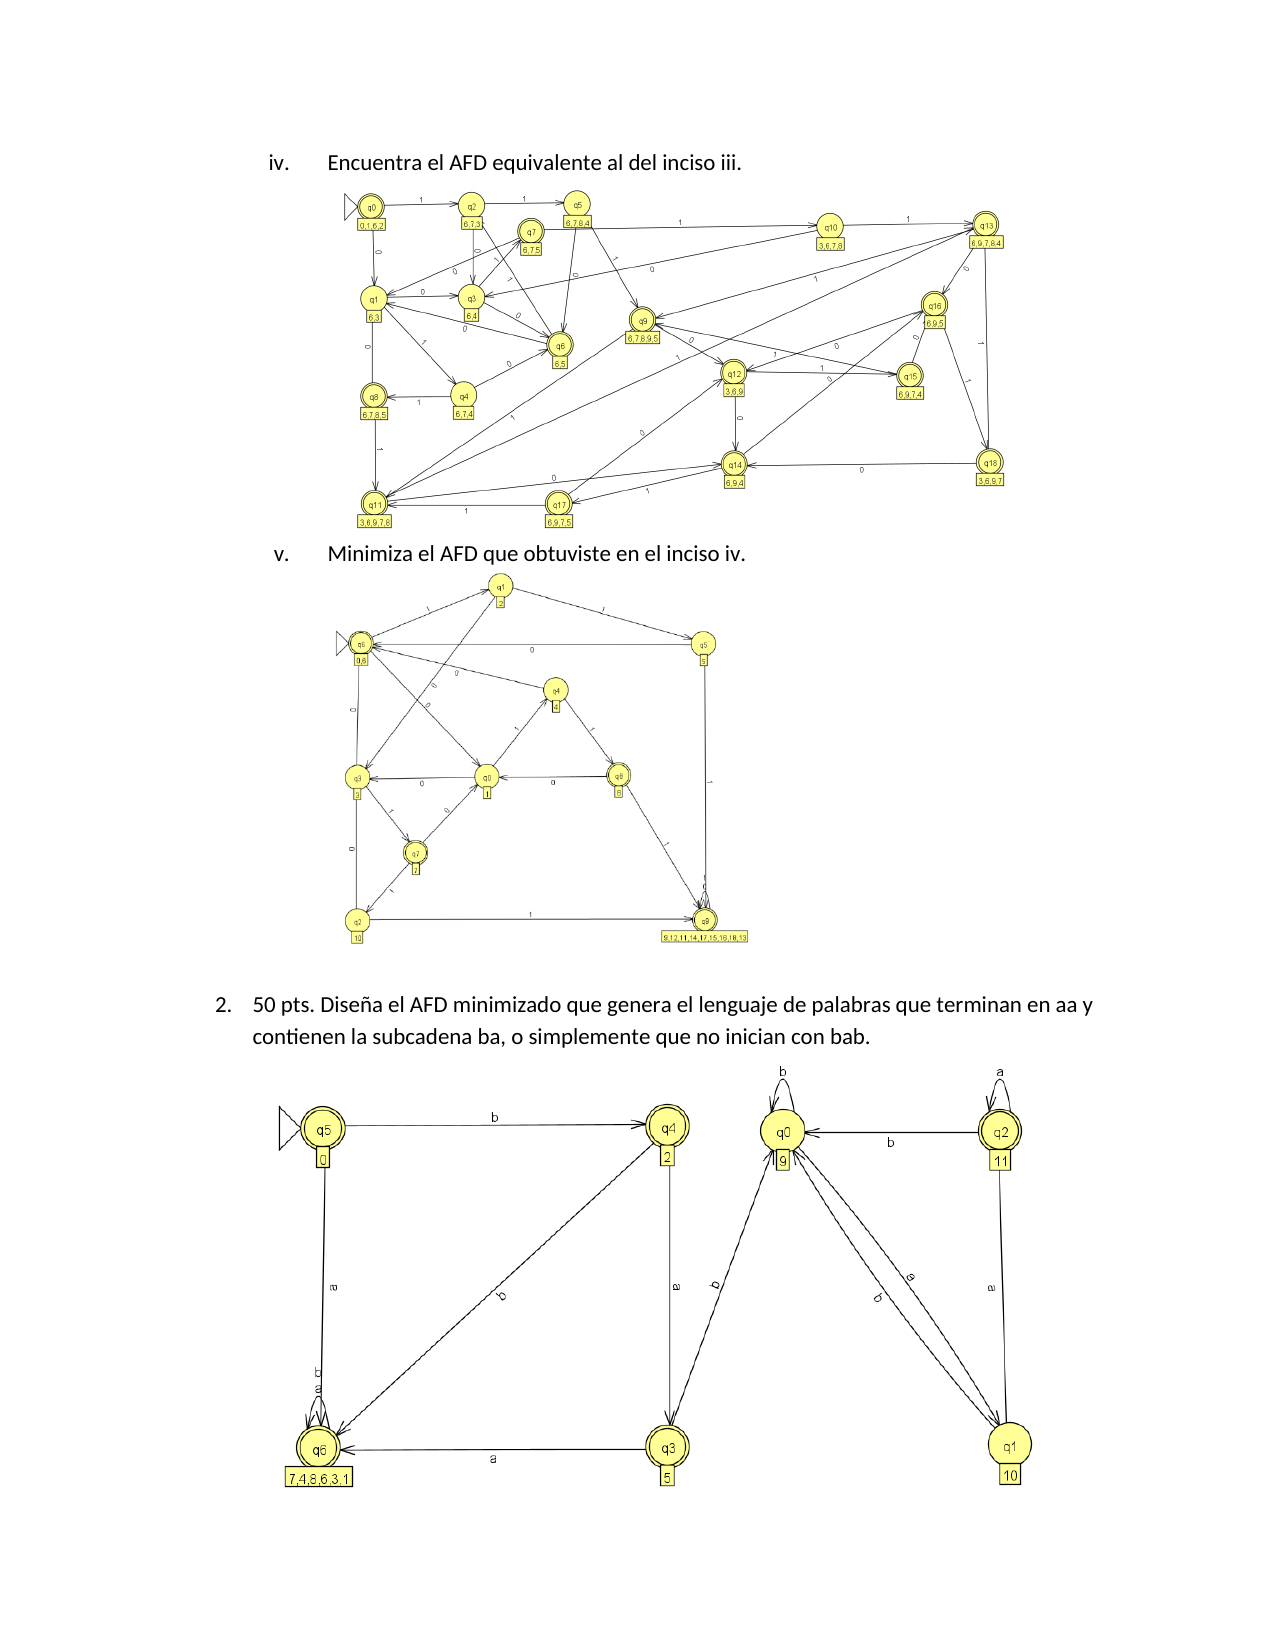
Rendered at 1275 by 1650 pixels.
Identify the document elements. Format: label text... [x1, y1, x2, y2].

list 50 pts. Diseña el AFD minimizado que genera el lenguaje de palabras que terminan en aa y contienen la subcadena ba, o simplemente que no inician con bab. [215, 990, 1098, 1050]
picture [266, 1060, 1041, 1498]
list Encuentra el AFD equivalente al del inciso iii. [290, 148, 1098, 176]
picture [326, 571, 749, 943]
list Minimiza el AFD que obtuviste en el inciso iv. [290, 539, 1098, 567]
picture [327, 179, 1016, 535]
